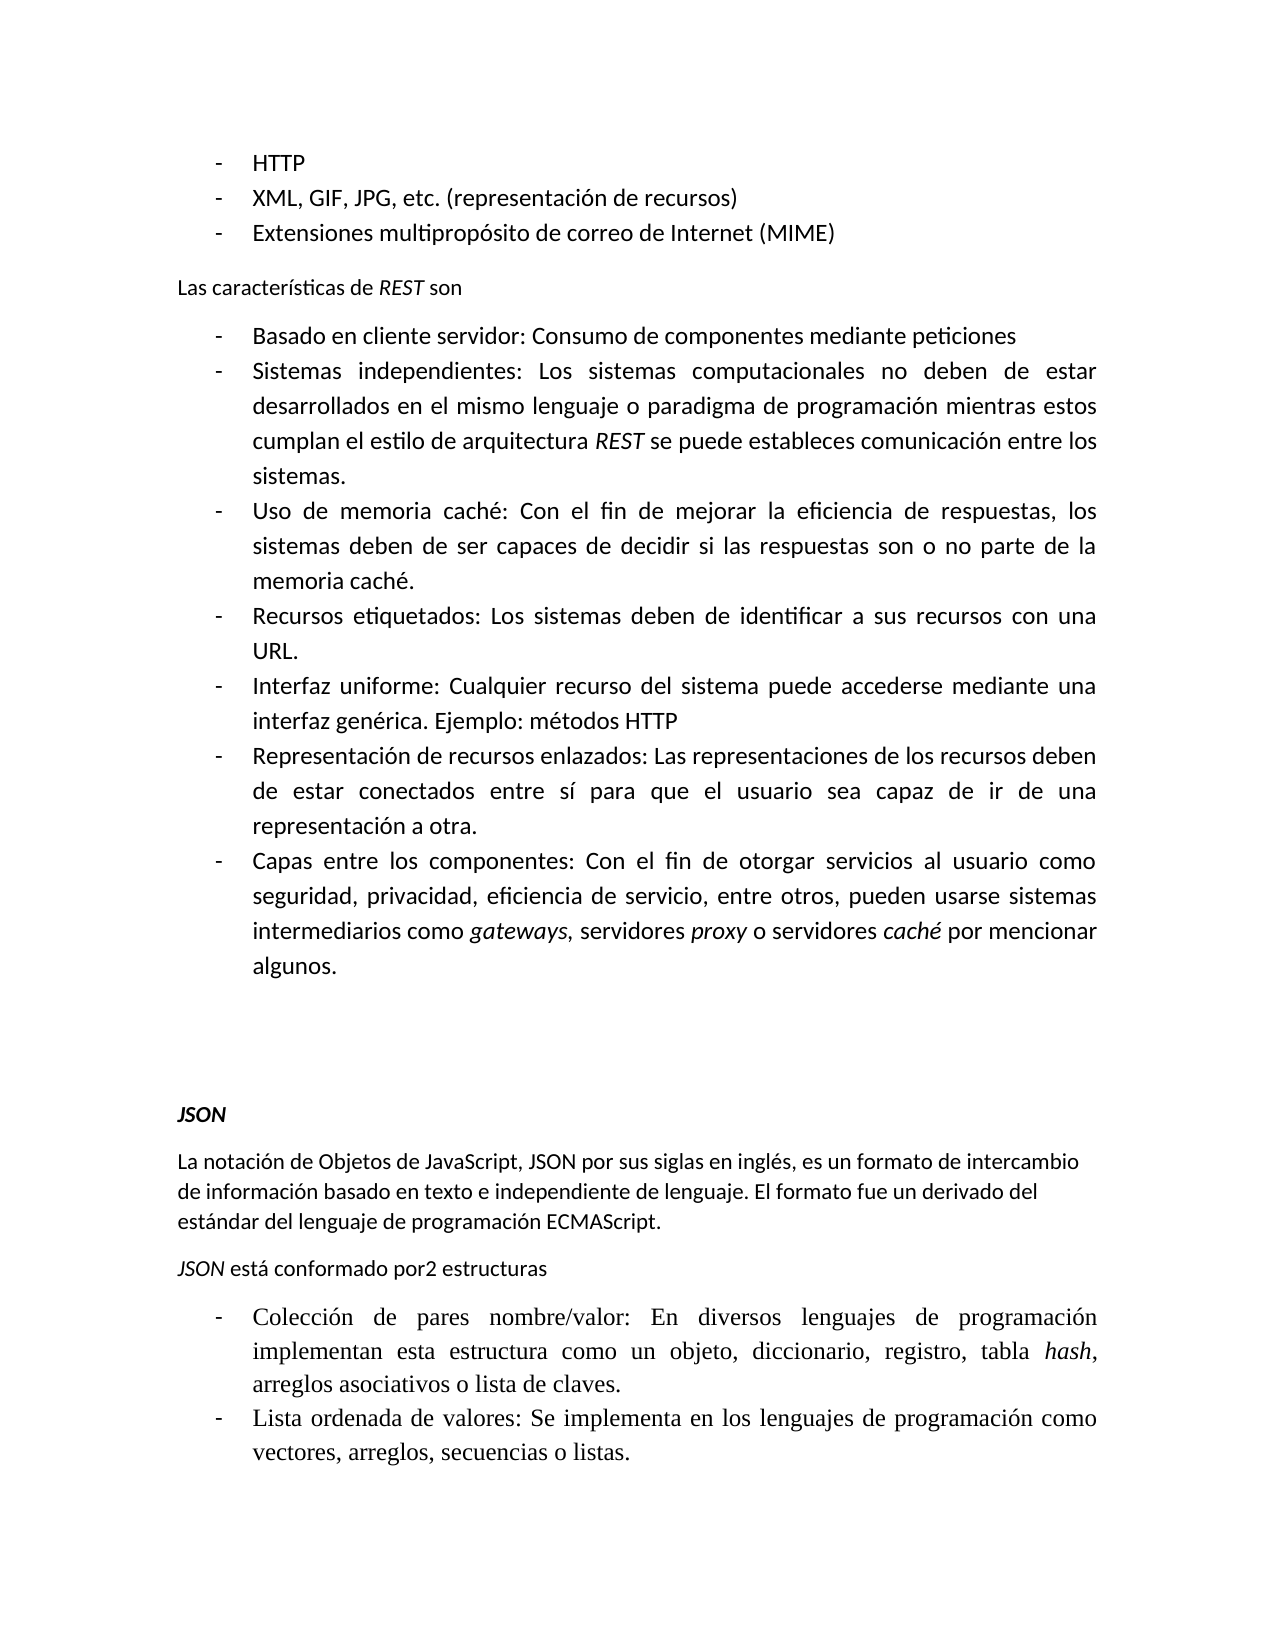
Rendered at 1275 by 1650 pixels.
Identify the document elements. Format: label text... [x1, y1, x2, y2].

list Representación de recursos enlazados: Las representaciones de los recursos deben de estar conectados entre sí para que el usuario sea capaz de ir de una representación a otra. [215, 740, 1098, 841]
text JSON está conformado por2 estructuras [177, 1254, 1098, 1282]
text La notación de Objetos de JavaScript, JSON por sus siglas en inglés, es un formato de intercambio de información basado en texto e independiente de lenguaje. El formato fue un derivado del estándar del lenguaje de programación ECMAScript. [177, 1147, 1098, 1235]
list HTTP [215, 148, 1098, 178]
text JSON [177, 1100, 1098, 1128]
list XML, GIF, JPG, etc. (representación de recursos) [215, 183, 1098, 213]
text Las características de REST son [177, 273, 1098, 301]
list Interfaz uniforme: Cualquier recurso del sistema puede accederse mediante una interfaz genérica. Ejemplo: métodos HTTP [215, 670, 1098, 736]
list Uso de memoria caché: Con el fin de mejorar la eficiencia de respuestas, los sistemas deben de ser capaces de decidir si las respuestas son o no parte de la memoria caché. [215, 495, 1098, 596]
list Sistemas independientes: Los sistemas computacionales no deben de estar desarrollados en el mismo lenguaje o paradigma de programación mientras estos cumplan el estilo de arquitectura REST se puede estableces comunicación entre los sistemas. [215, 355, 1098, 491]
list Colección de pares nombre/valor: En diversos lenguajes de programación implementan esta estructura como un objeto, diccionario, registro, tabla hash, arreglos asociativos o lista de claves. [215, 1301, 1098, 1397]
list Capas entre los componentes: Con el fin de otorgar servicios al usuario como seguridad, privacidad, eficiencia de servicio, entre otros, pueden usarse sistemas intermediarios como gateways, servidores proxy o servidores caché por mencionar algunos. [215, 845, 1098, 981]
list Recursos etiquetados: Los sistemas deben de identificar a sus recursos con una URL. [215, 600, 1098, 666]
list Lista ordenada de valores: Se implementa en los lenguajes de programación como vectores, arreglos, secuencias o listas. [215, 1402, 1098, 1465]
list Basado en cliente servidor: Consumo de componentes mediante peticiones [215, 320, 1098, 351]
list Extensiones multipropósito de correo de Internet (MIME) [215, 218, 1098, 248]
